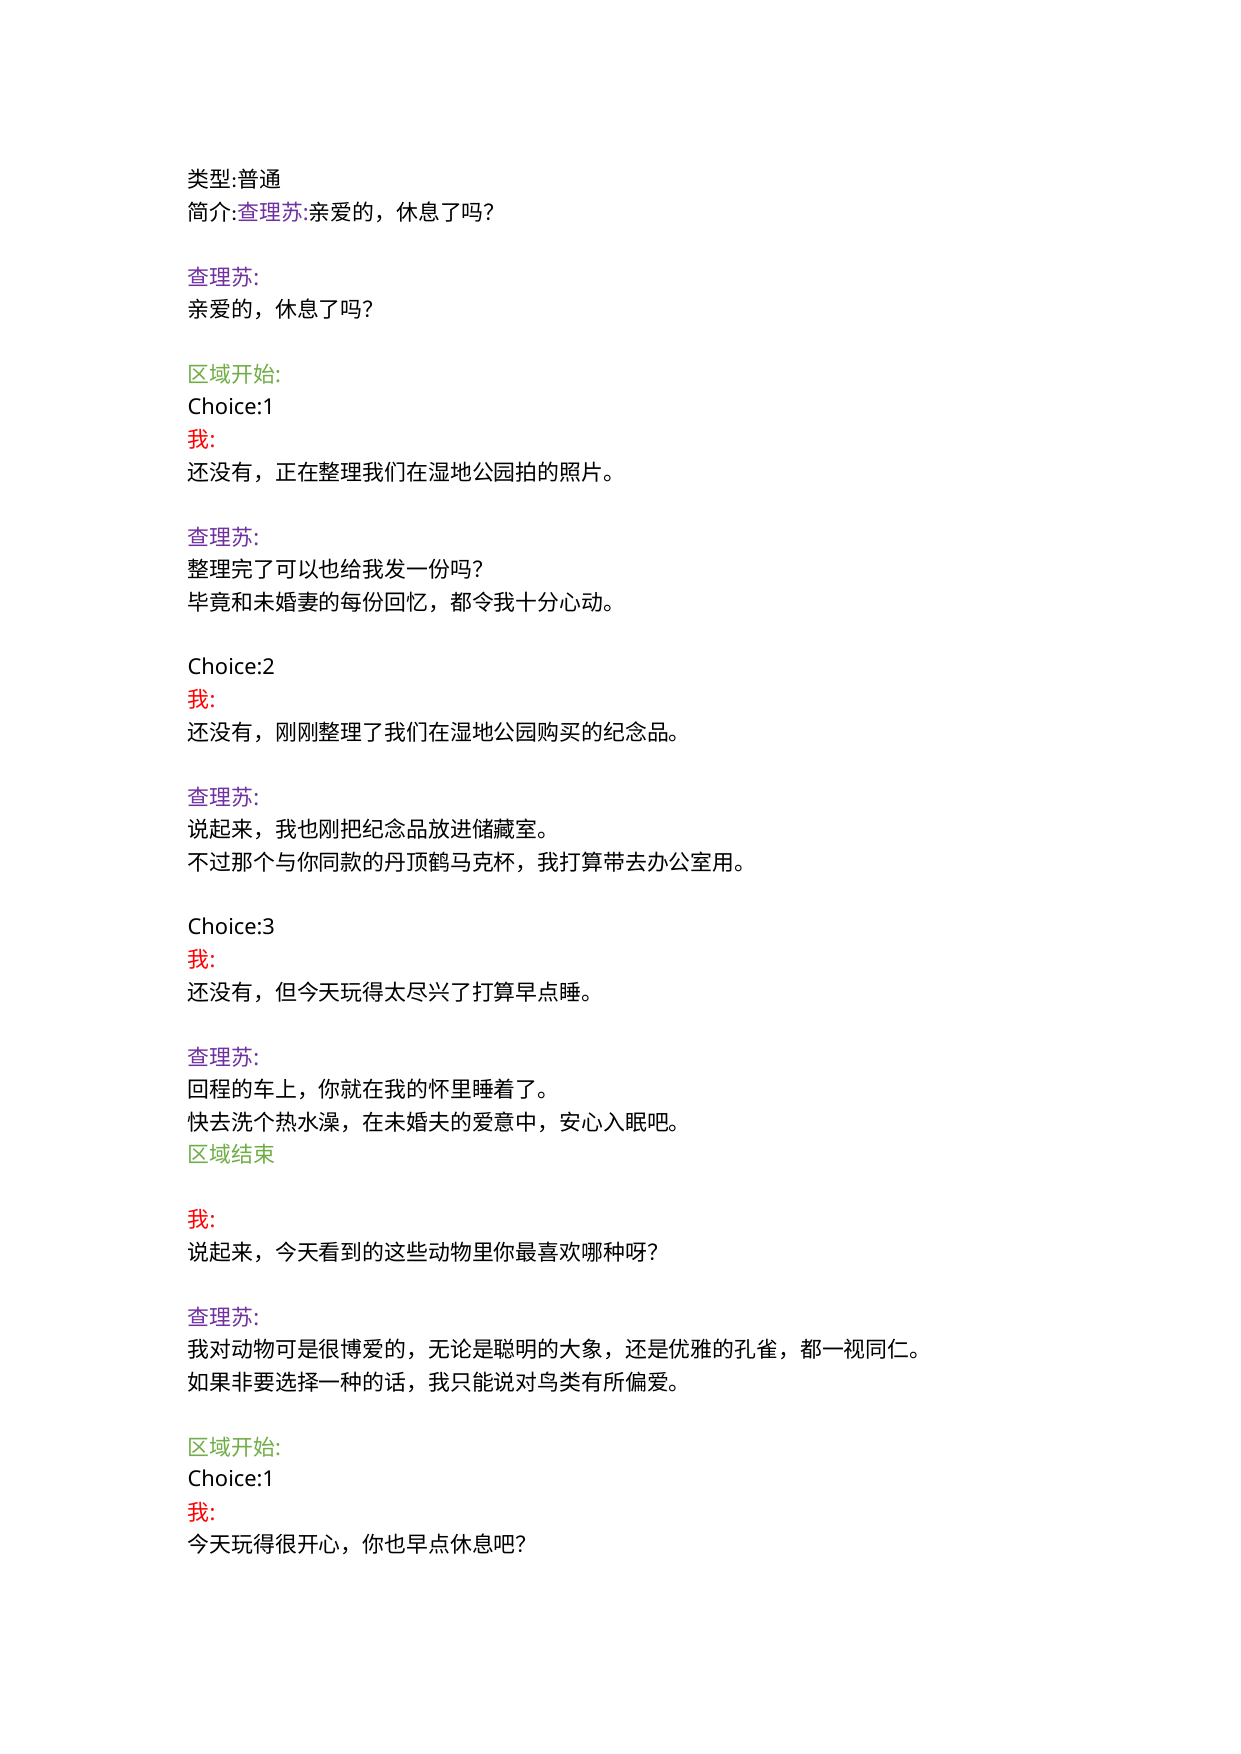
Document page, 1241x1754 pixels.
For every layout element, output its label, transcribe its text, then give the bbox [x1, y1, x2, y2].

text 我: [187, 422, 1053, 454]
text Choice:1 [187, 389, 1053, 422]
text 区域开始: [187, 357, 1053, 389]
text 毕竟和未婚妻的每份回忆，都令我十分心动。 [187, 584, 1053, 617]
text Choice:1 [187, 1462, 1053, 1494]
text 还没有，刚刚整理了我们在湿地公园购买的纪念品。 [187, 714, 1053, 747]
text 还没有，但今天玩得太尽兴了打算早点睡。 [187, 974, 1053, 1007]
text 说起来，我也刚把纪念品放进储藏室。 [187, 812, 1053, 844]
text 快去洗个热水澡，在未婚夫的爱意中，安心入眠吧。 [187, 1104, 1053, 1137]
text 还没有，正在整理我们在湿地公园拍的照片。 [187, 454, 1053, 487]
text 整理完了可以也给我发一份吗？ [187, 552, 1053, 584]
text 我对动物可是很博爱的，无论是聪明的大象，还是优雅的孔雀，都一视同仁。 [187, 1332, 1053, 1364]
text 查理苏: [187, 1299, 1053, 1332]
text 查理苏: [187, 519, 1053, 552]
text 我: [187, 942, 1053, 974]
text 今天玩得很开心，你也早点休息吧？ [187, 1527, 1053, 1559]
text 我: [187, 682, 1053, 714]
text Choice:2 [187, 649, 1053, 682]
text 区域结束 [187, 1137, 1053, 1169]
text Choice:3 [187, 909, 1053, 942]
text 查理苏: [187, 1039, 1053, 1072]
text 亲爱的，休息了吗？ [187, 292, 1053, 324]
text 查理苏: [187, 259, 1053, 292]
text 不过那个与你同款的丹顶鹤马克杯，我打算带去办公室用。 [187, 844, 1053, 877]
text 我: [187, 1202, 1053, 1234]
text 说起来，今天看到的这些动物里你最喜欢哪种呀？ [187, 1234, 1053, 1267]
text 回程的车上，你就在我的怀里睡着了。 [187, 1072, 1053, 1104]
text 区域开始: [187, 1429, 1053, 1462]
text 我: [187, 1494, 1053, 1527]
text 简介:查理苏:亲爱的，休息了吗？ [187, 194, 1053, 227]
text 查理苏: [187, 779, 1053, 812]
text 如果非要选择一种的话，我只能说对鸟类有所偏爱。 [187, 1364, 1053, 1397]
text 类型:普通 [187, 162, 1053, 194]
